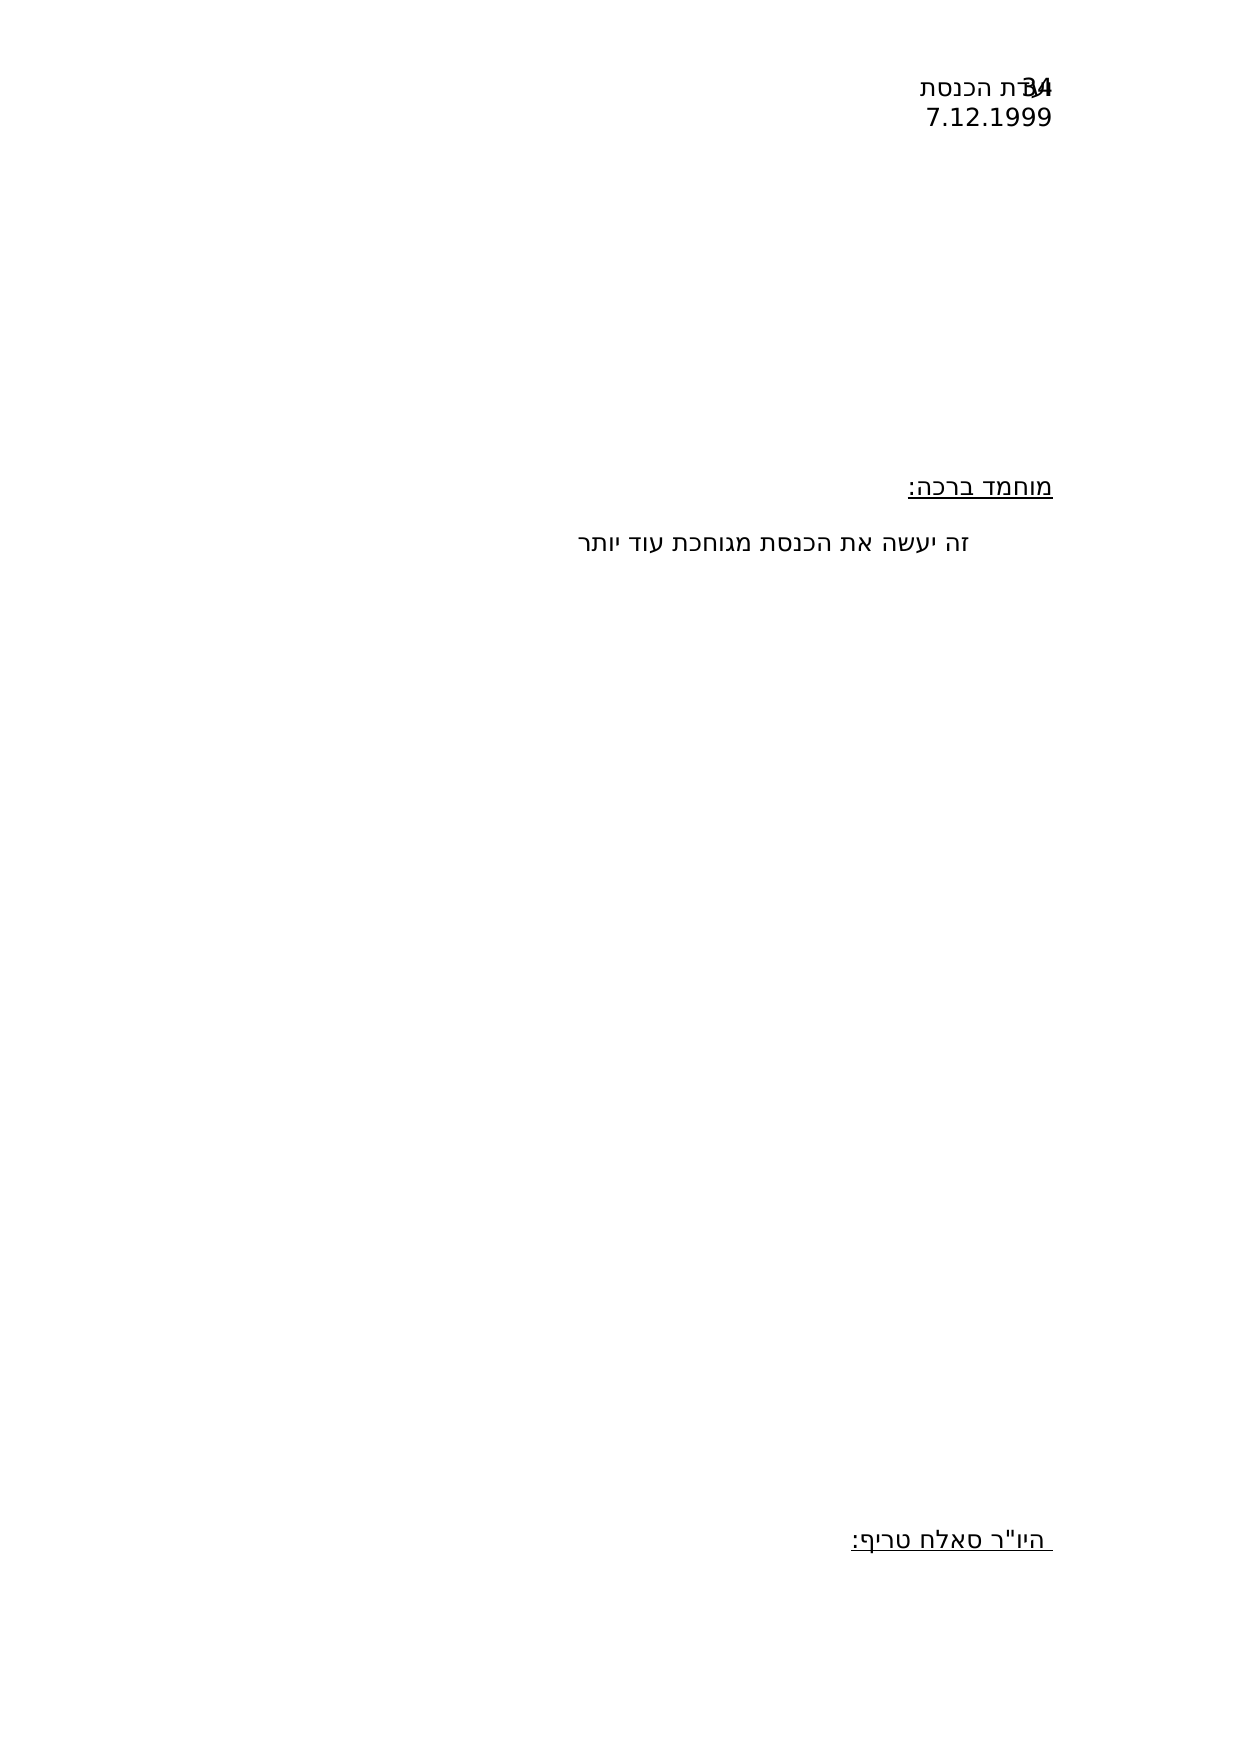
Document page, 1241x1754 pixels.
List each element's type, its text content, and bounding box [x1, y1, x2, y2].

text היו"ר סאלח טריף: [187, 1525, 1053, 1554]
text מוחמד ברכה: [187, 472, 1053, 501]
text זה יעשה את הכנסת מגוחכת עוד יותר [187, 528, 1053, 557]
